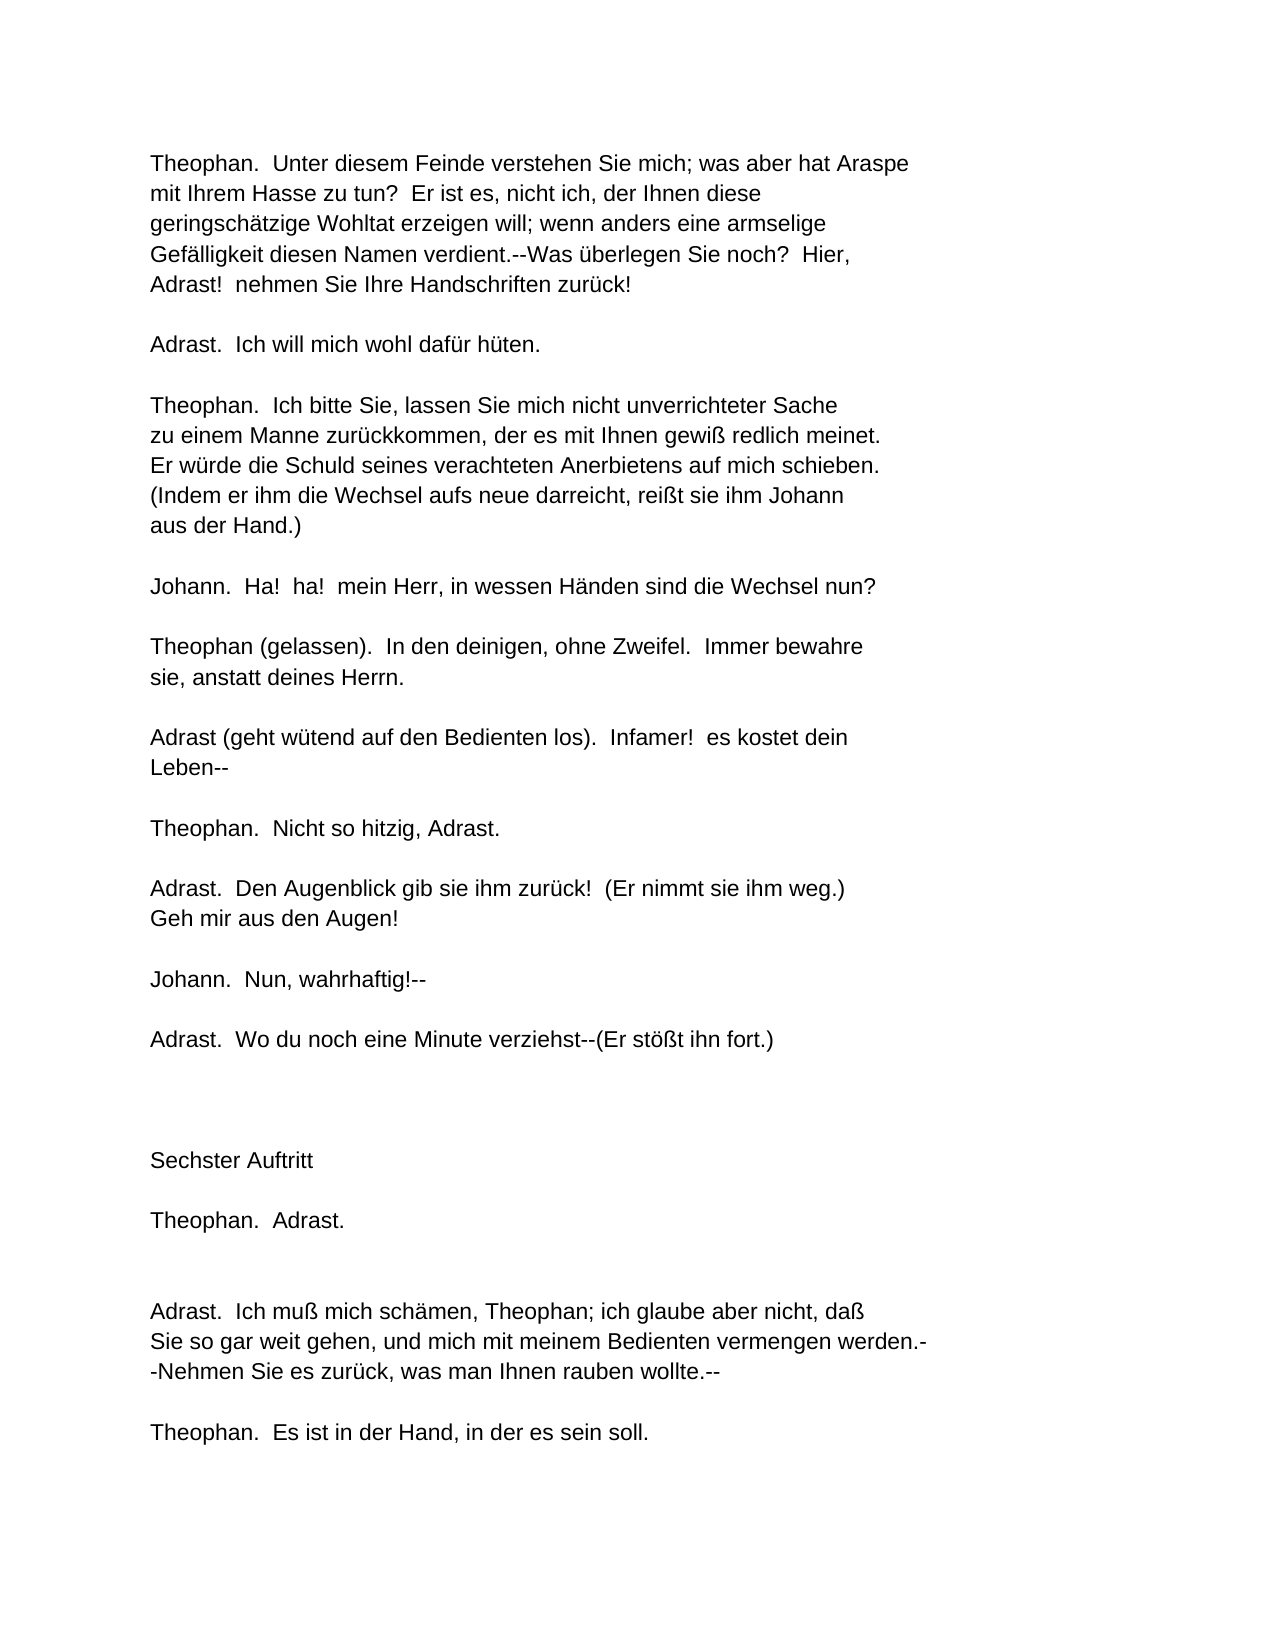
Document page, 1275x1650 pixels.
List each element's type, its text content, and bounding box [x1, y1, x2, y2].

text sie, anstatt deines Herrn. [150, 663, 1125, 690]
text Adrast (geht wütend auf den Bedienten los). Infamer! es kostet dein [150, 724, 1125, 750]
text Geh mir aus den Augen! [150, 905, 1125, 932]
text geringschätzige Wohltat erzeigen will; wenn anders eine armselige [150, 210, 1125, 237]
text Sie so gar weit gehen, und mich mit meinem Bedienten vermengen werden.- [150, 1328, 1125, 1354]
text Adrast. Wo du noch eine Minute verziehst--(Er stößt ihn fort.) [150, 1026, 1125, 1052]
text Er würde die Schuld seines verachteten Anerbietens auf mich schieben. [150, 452, 1125, 478]
text Johann. Ha! ha! mein Herr, in wessen Händen sind die Wechsel nun? [150, 573, 1125, 599]
text Adrast. Ich muß mich schämen, Theophan; ich glaube aber nicht, daß [150, 1298, 1125, 1324]
text Theophan. Ich bitte Sie, lassen Sie mich nicht unverrichteter Sache [150, 392, 1125, 418]
text mit Ihrem Hasse zu tun? Er ist es, nicht ich, der Ihnen diese [150, 180, 1125, 207]
text Leben-- [150, 754, 1125, 781]
text Theophan. Adrast. [150, 1207, 1125, 1234]
text Theophan (gelassen). In den deinigen, ohne Zweifel. Immer bewahre [150, 633, 1125, 660]
text Theophan. Es ist in der Hand, in der es sein soll. [150, 1419, 1125, 1445]
text zu einem Manne zurückkommen, der es mit Ihnen gewiß redlich meinet. [150, 422, 1125, 448]
text -Nehmen Sie es zurück, was man Ihnen rauben wollte.-- [150, 1358, 1125, 1385]
text Gefälligkeit diesen Namen verdient.--Was überlegen Sie noch? Hier, [150, 241, 1125, 267]
text Theophan. Unter diesem Feinde verstehen Sie mich; was aber hat Araspe [150, 150, 1125, 176]
text Adrast. Den Augenblick gib sie ihm zurück! (Er nimmt sie ihm weg.) [150, 875, 1125, 901]
text Adrast. Ich will mich wohl dafür hüten. [150, 331, 1125, 358]
text Johann. Nun, wahrhaftig!-- [150, 966, 1125, 992]
text Adrast! nehmen Sie Ihre Handschriften zurück! [150, 271, 1125, 297]
text (Indem er ihm die Wechsel aufs neue darreicht, reißt sie ihm Johann [150, 482, 1125, 509]
text Theophan. Nicht so hitzig, Adrast. [150, 814, 1125, 841]
text aus der Hand.) [150, 512, 1125, 539]
text Sechster Auftritt [150, 1147, 1125, 1173]
